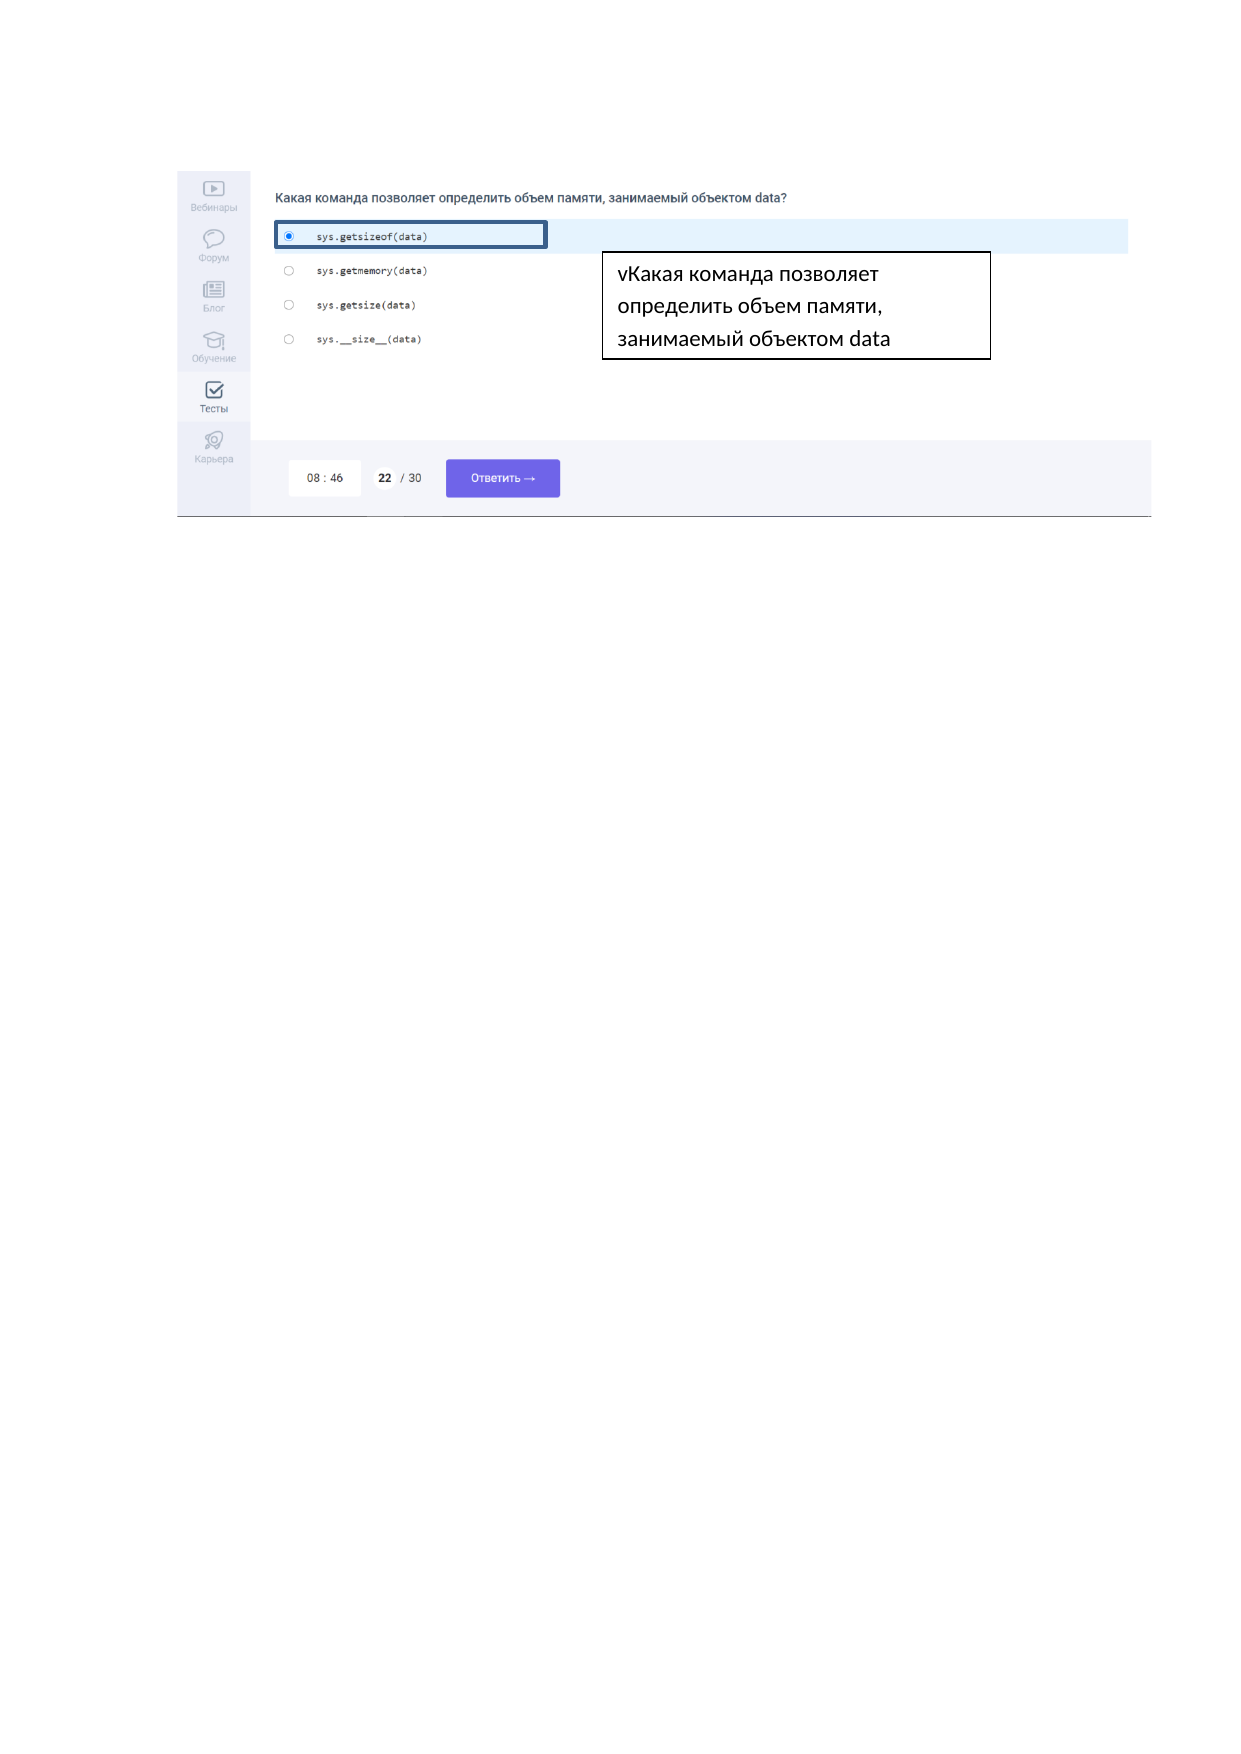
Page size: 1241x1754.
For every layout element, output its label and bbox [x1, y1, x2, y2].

picture [177, 171, 1152, 517]
